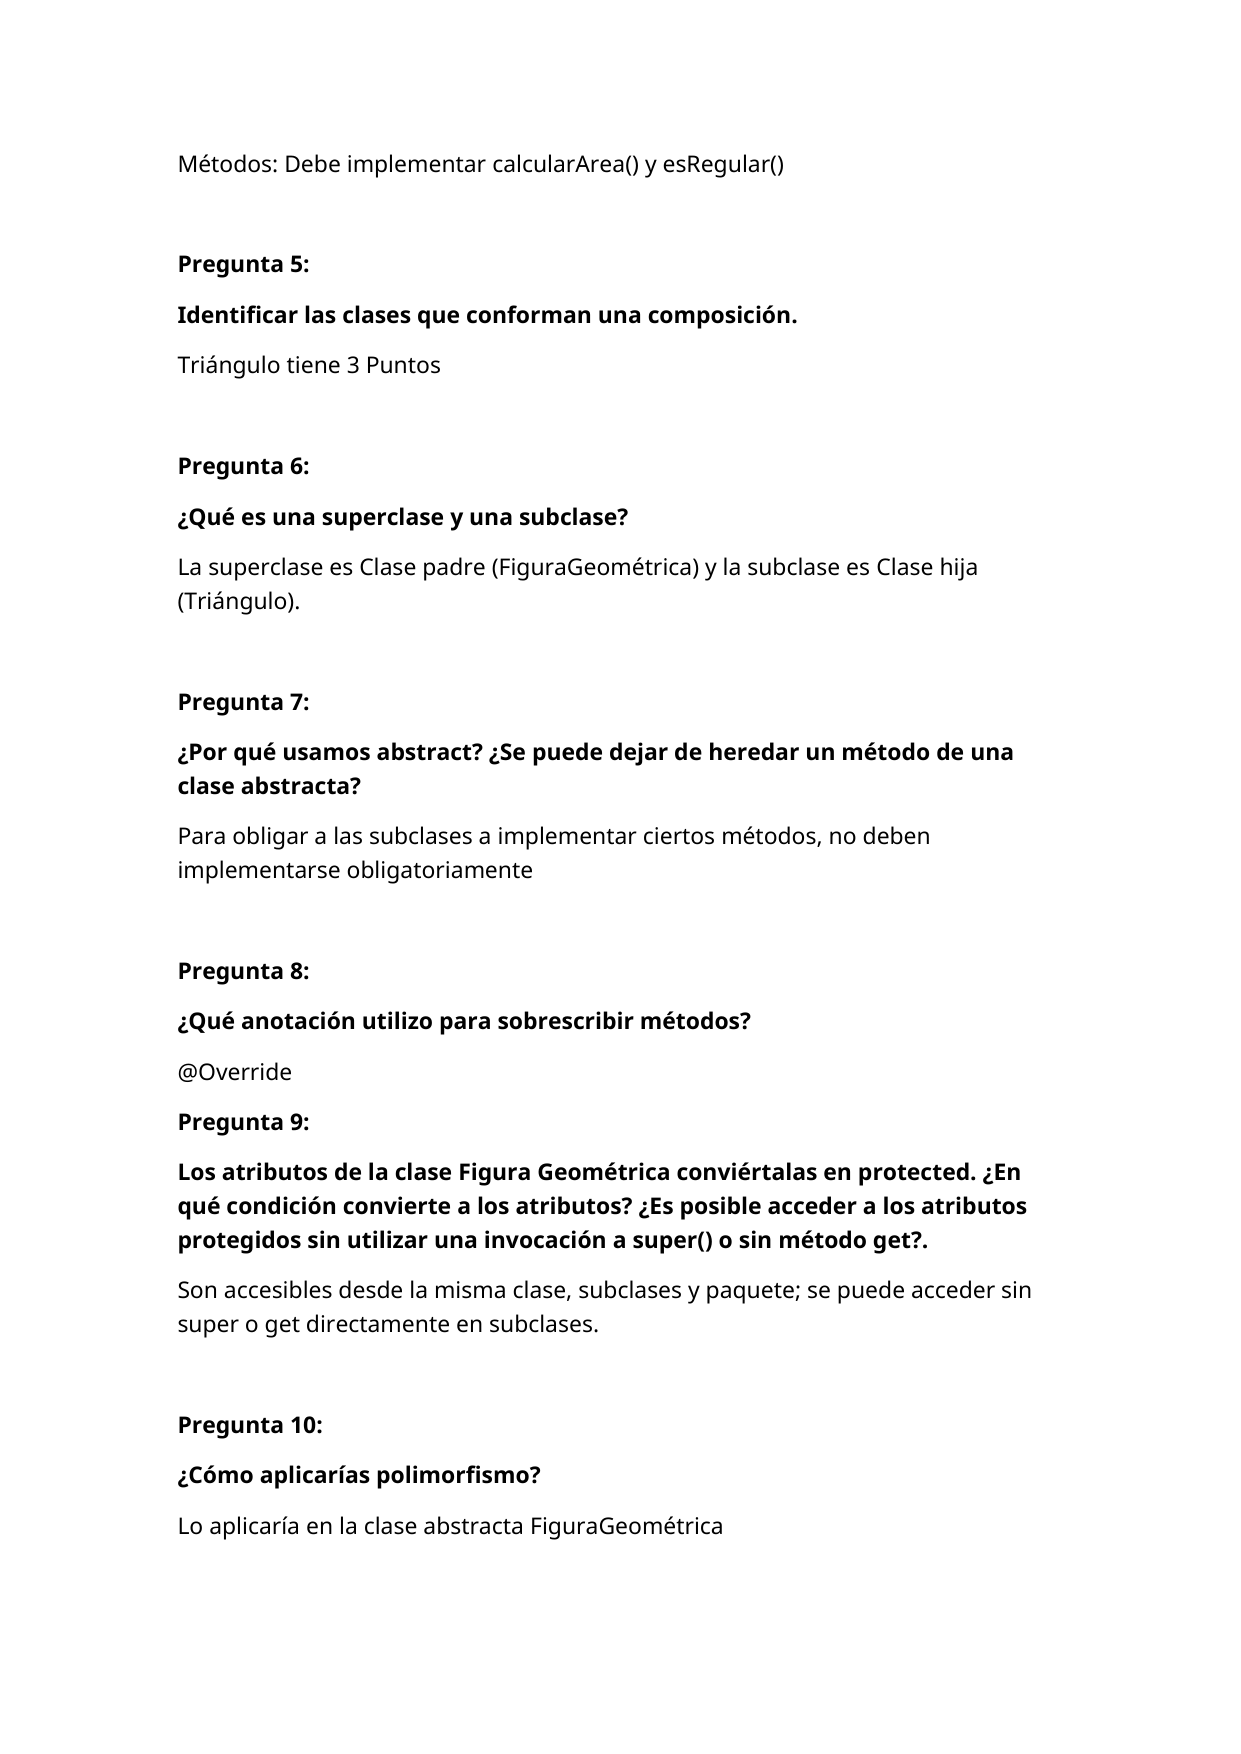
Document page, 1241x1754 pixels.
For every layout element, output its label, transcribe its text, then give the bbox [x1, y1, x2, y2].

text Pregunta 5: [177, 248, 1063, 280]
text Para obligar a las subclases a implementar ciertos métodos, no deben implementarse obligatoriamente [177, 820, 1063, 885]
text ¿Por qué usamos abstract? ¿Se puede dejar de heredar un método de una clase abstracta? [177, 736, 1063, 801]
text @Override [177, 1056, 1063, 1087]
text Lo aplicaría en la clase abstracta FiguraGeométrica [177, 1510, 1063, 1541]
text Triángulo tiene 3 Puntos [177, 349, 1063, 381]
text Pregunta 8: [177, 955, 1063, 986]
text Pregunta 6: [177, 450, 1063, 481]
text Pregunta 9: [177, 1106, 1063, 1137]
text Métodos: Debe implementar calcularArea() y esRegular() [177, 148, 1063, 179]
text ¿Qué anotación utilizo para sobrescribir métodos? [177, 1005, 1063, 1036]
text Los atributos de la clase Figura Geométrica conviértalas en protected. ¿En qué condición convierte a los atributos? ¿Es posible acceder a los atributos protegidos sin utilizar una invocación a super() o sin método get?. [177, 1156, 1063, 1255]
text La superclase es Clase padre (FiguraGeométrica) y la subclase es Clase hija (Triángulo). [177, 551, 1063, 616]
text Son accesibles desde la misma clase, subclases y paquete; se puede acceder sin super o get directamente en subclases. [177, 1274, 1063, 1339]
text Pregunta 10: [177, 1409, 1063, 1440]
text ¿Qué es una superclase y una subclase? [177, 501, 1063, 532]
text Identificar las clases que conforman una composición. [177, 299, 1063, 330]
text ¿Cómo aplicarías polimorfismo? [177, 1459, 1063, 1491]
text Pregunta 7: [177, 686, 1063, 717]
